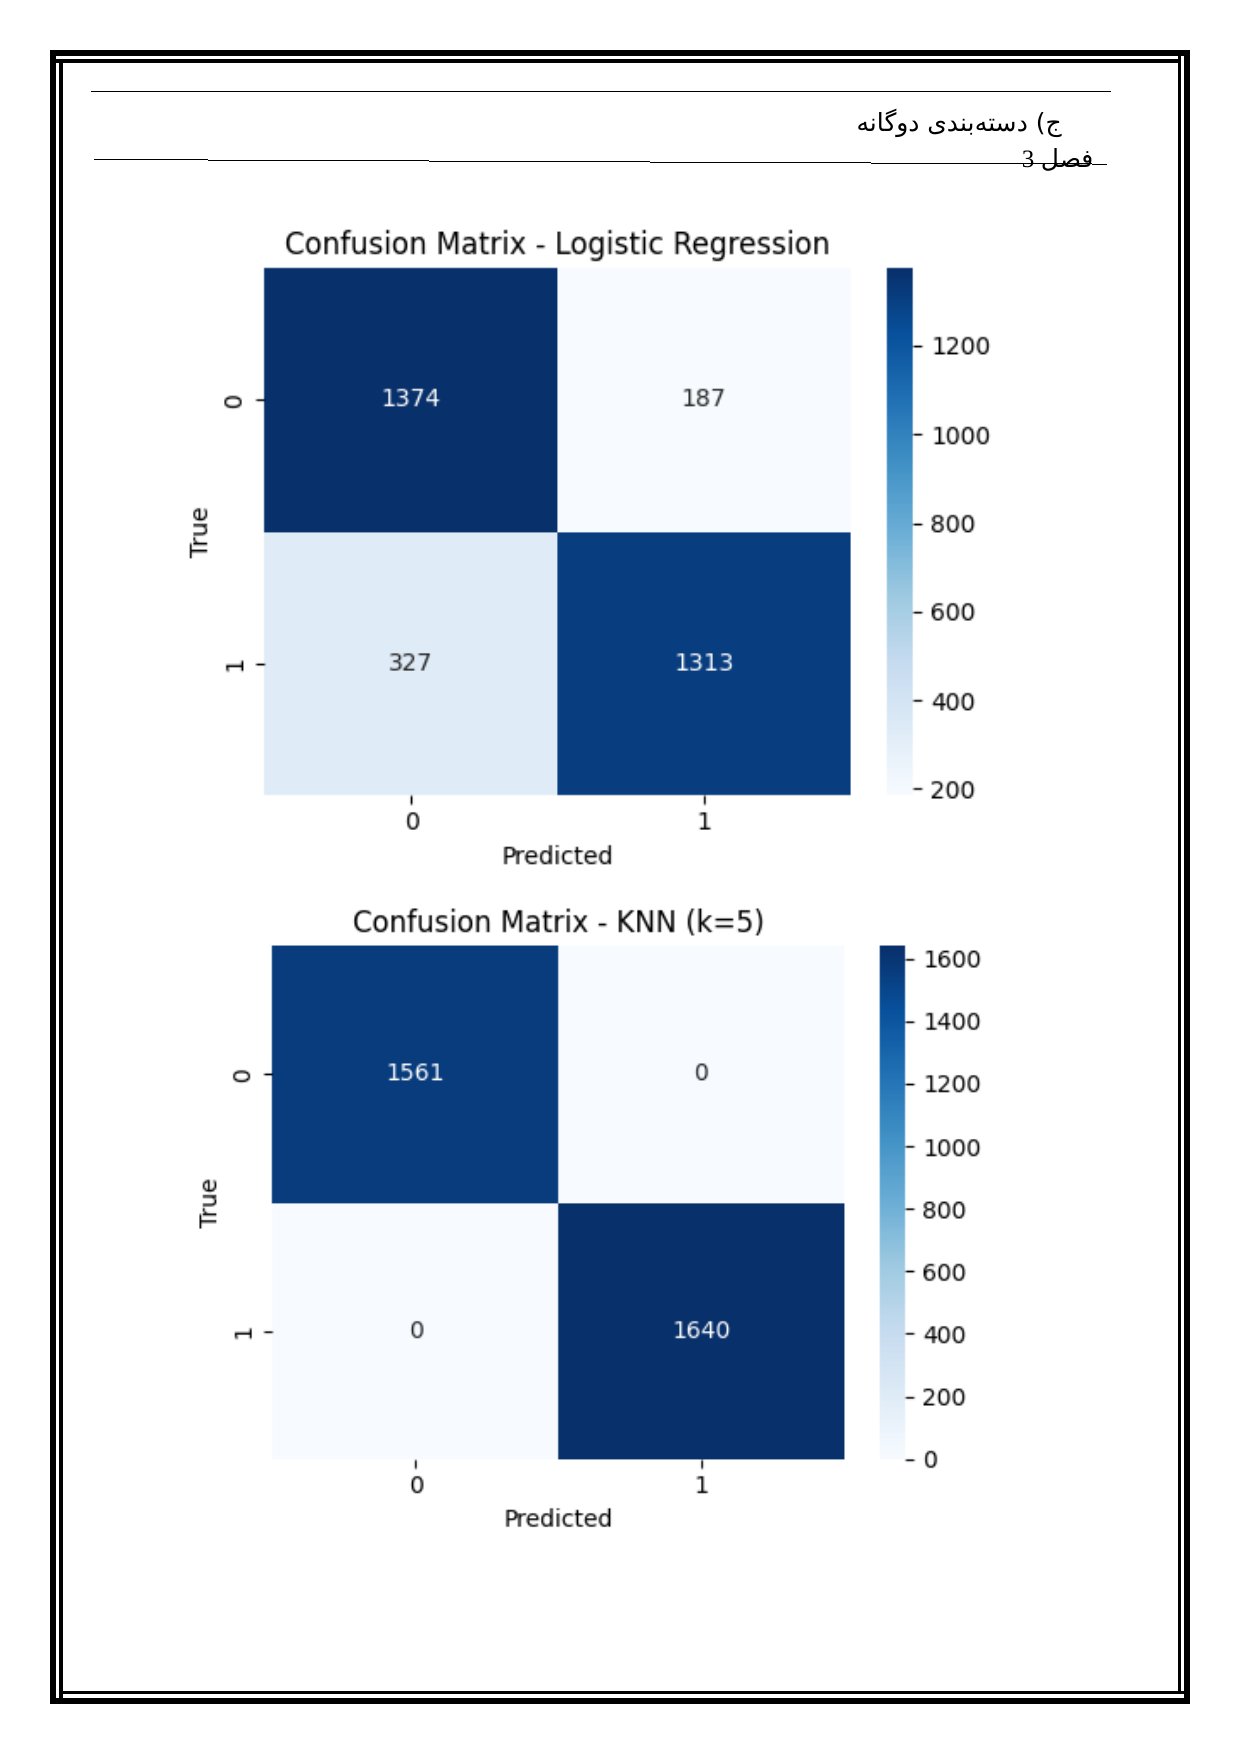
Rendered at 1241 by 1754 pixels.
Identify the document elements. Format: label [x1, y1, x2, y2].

picture [173, 213, 1008, 887]
picture [183, 892, 998, 1549]
